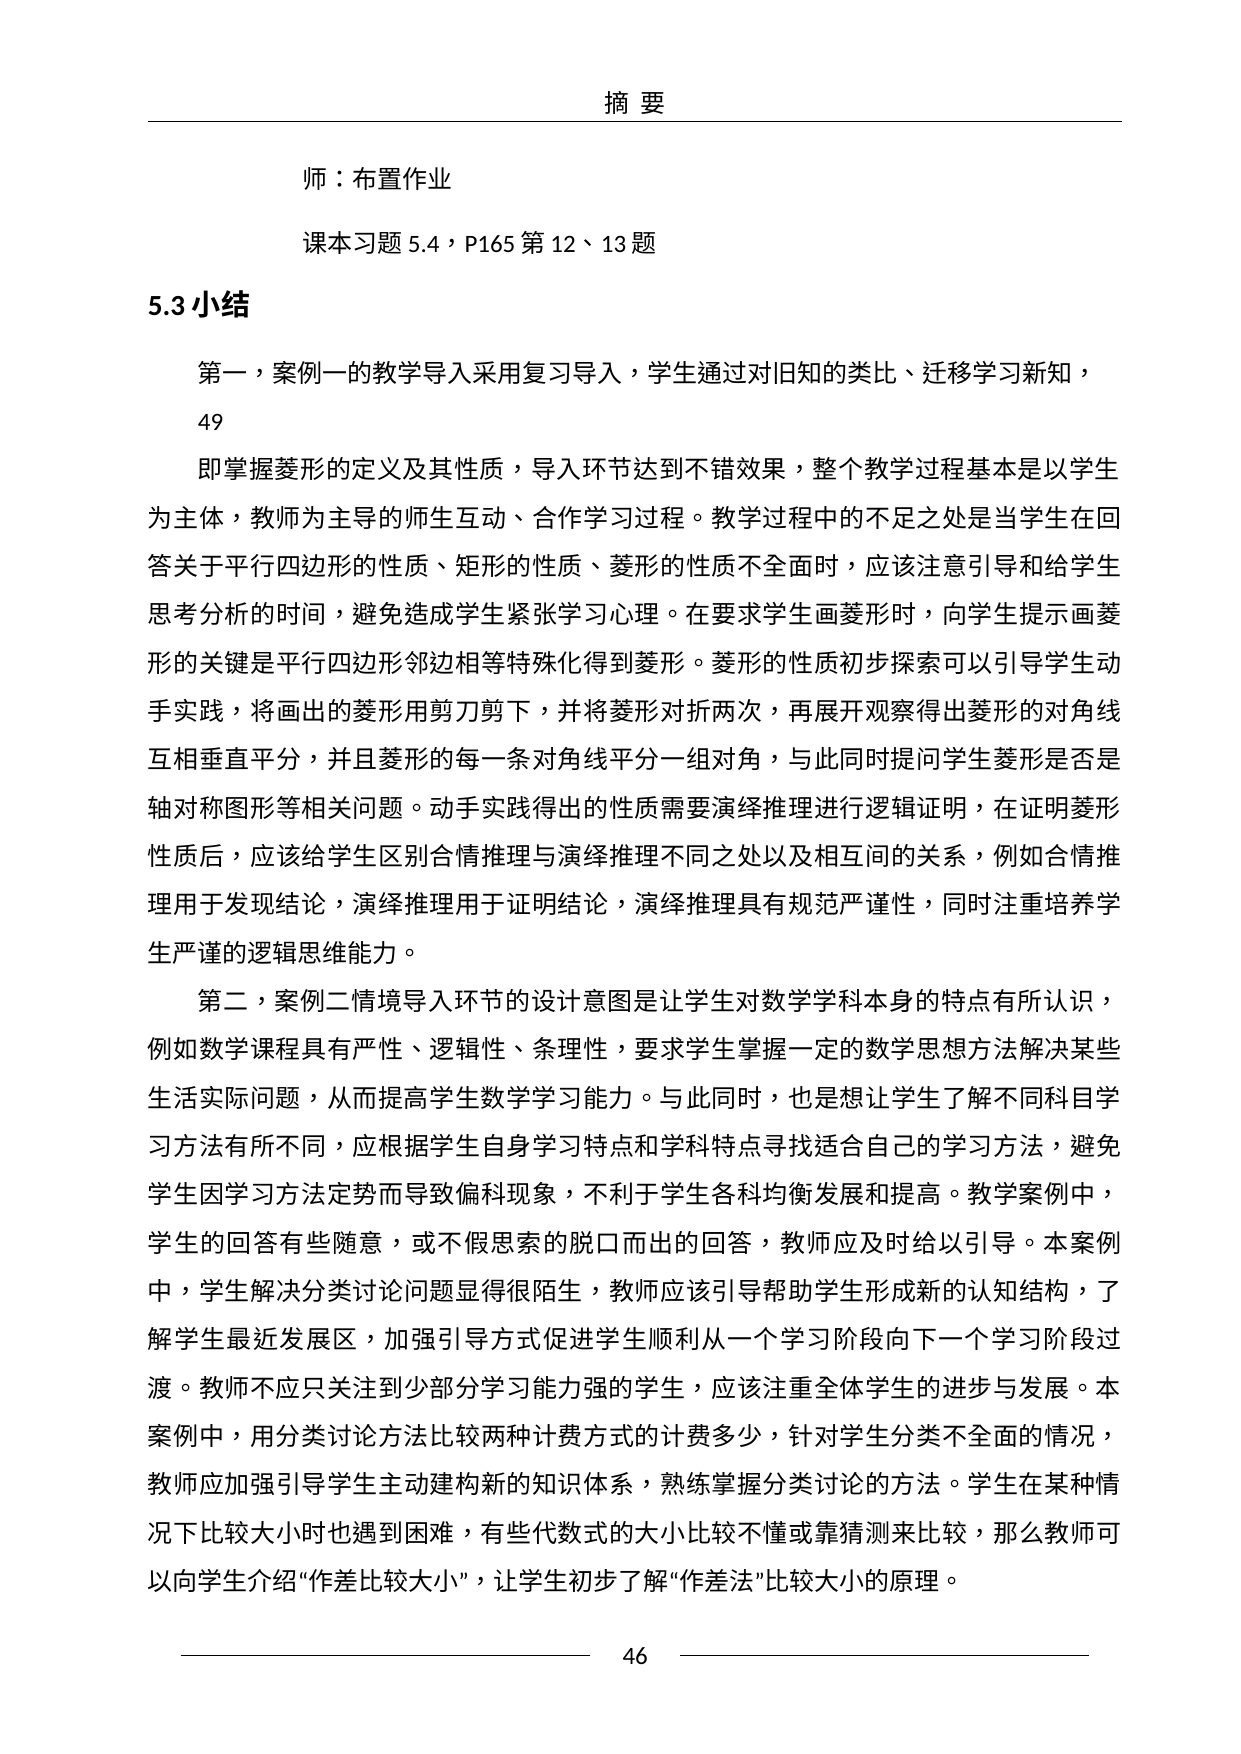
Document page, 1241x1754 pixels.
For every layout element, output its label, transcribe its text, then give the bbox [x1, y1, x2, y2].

text 第二，案例二情境导入环节的设计意图是让学生对数学学科本身的特点有所认识，例如数学课程具有严性、逻辑性、条理性，要求学生掌握一定的数学思想方法解决某些生活实际问题，从而提高学生数学学习能力。与此同时，也是想让学生了解不同科目学习方法有所不同，应根据学生自身学习特点和学科特点寻找适合自己的学习方法，避免学生因学习方法定势而导致偏科现象，不利于学生各科均衡发展和提高。教学案例中，学生的回答有些随意，或不假思索的脱口而出的回答，教师应及时给以引导。本案例中，学生解决分类讨论问题显得很陌生，教师应该引导帮助学生形成新的认知结构，了解学生最近发展区，加强引导方式促进学生顺利从一个学习阶段向下一个学习阶段过渡。教师不应只关注到少部分学习能力强的学生，应该注重全体学生的进步与发展。本案例中，用分类讨论方法比较两种计费方式的计费多少，针对学生分类不全面的情况，教师应加强引导学生主动建构新的知识体系，熟练掌握分类讨论的方法。学生在某种情况下比较大小时也遇到困难，有些代数式的大小比较不懂或靠猜测来比较，那么教师可以向学生介绍“作差比较大小”，让学生初步了解“作差法”比较大小的原理。 [148, 968, 1122, 1597]
text 即掌握菱形的定义及其性质，导入环节达到不错效果，整个教学过程基本是以学生为主体，教师为主导的师生互动、合作学习过程。教学过程中的不足之处是当学生在回答关于平行四边形的性质、矩形的性质、菱形的性质不全面时，应该注意引导和给学生思考分析的时间，避免造成学生紧张学习心理。在要求学生画菱形时，向学生提示画菱形的关键是平行四边形邻边相等特殊化得到菱形。菱形的性质初步探索可以引导学生动手实践，将画出的菱形用剪刀剪下，并将菱形对折两次，再展开观察得出菱形的对角线互相垂直平分，并且菱形的每一条对角线平分一组对角，与此同时提问学生菱形是否是轴对称图形等相关问题。动手实践得出的性质需要演绎推理进行逻辑证明，在证明菱形性质后，应该给学生区别合情推理与演绎推理不同之处以及相互间的关系，例如合情推理用于发现结论，演绎推理用于证明结论，演绎推理具有规范严谨性，同时注重培养学生严谨的逻辑思维能力。 [148, 437, 1122, 968]
text 49 [148, 388, 1122, 437]
subtitle 5.3 小结 [148, 284, 1122, 324]
text 课本习题5.4，P165第12、13 题 [253, 212, 1122, 260]
text 第一，案例一的教学导入采用复习导入，学生通过对旧知的类比、迁移学习新知， [148, 340, 1122, 388]
text 师：布置作业 [253, 148, 1122, 196]
